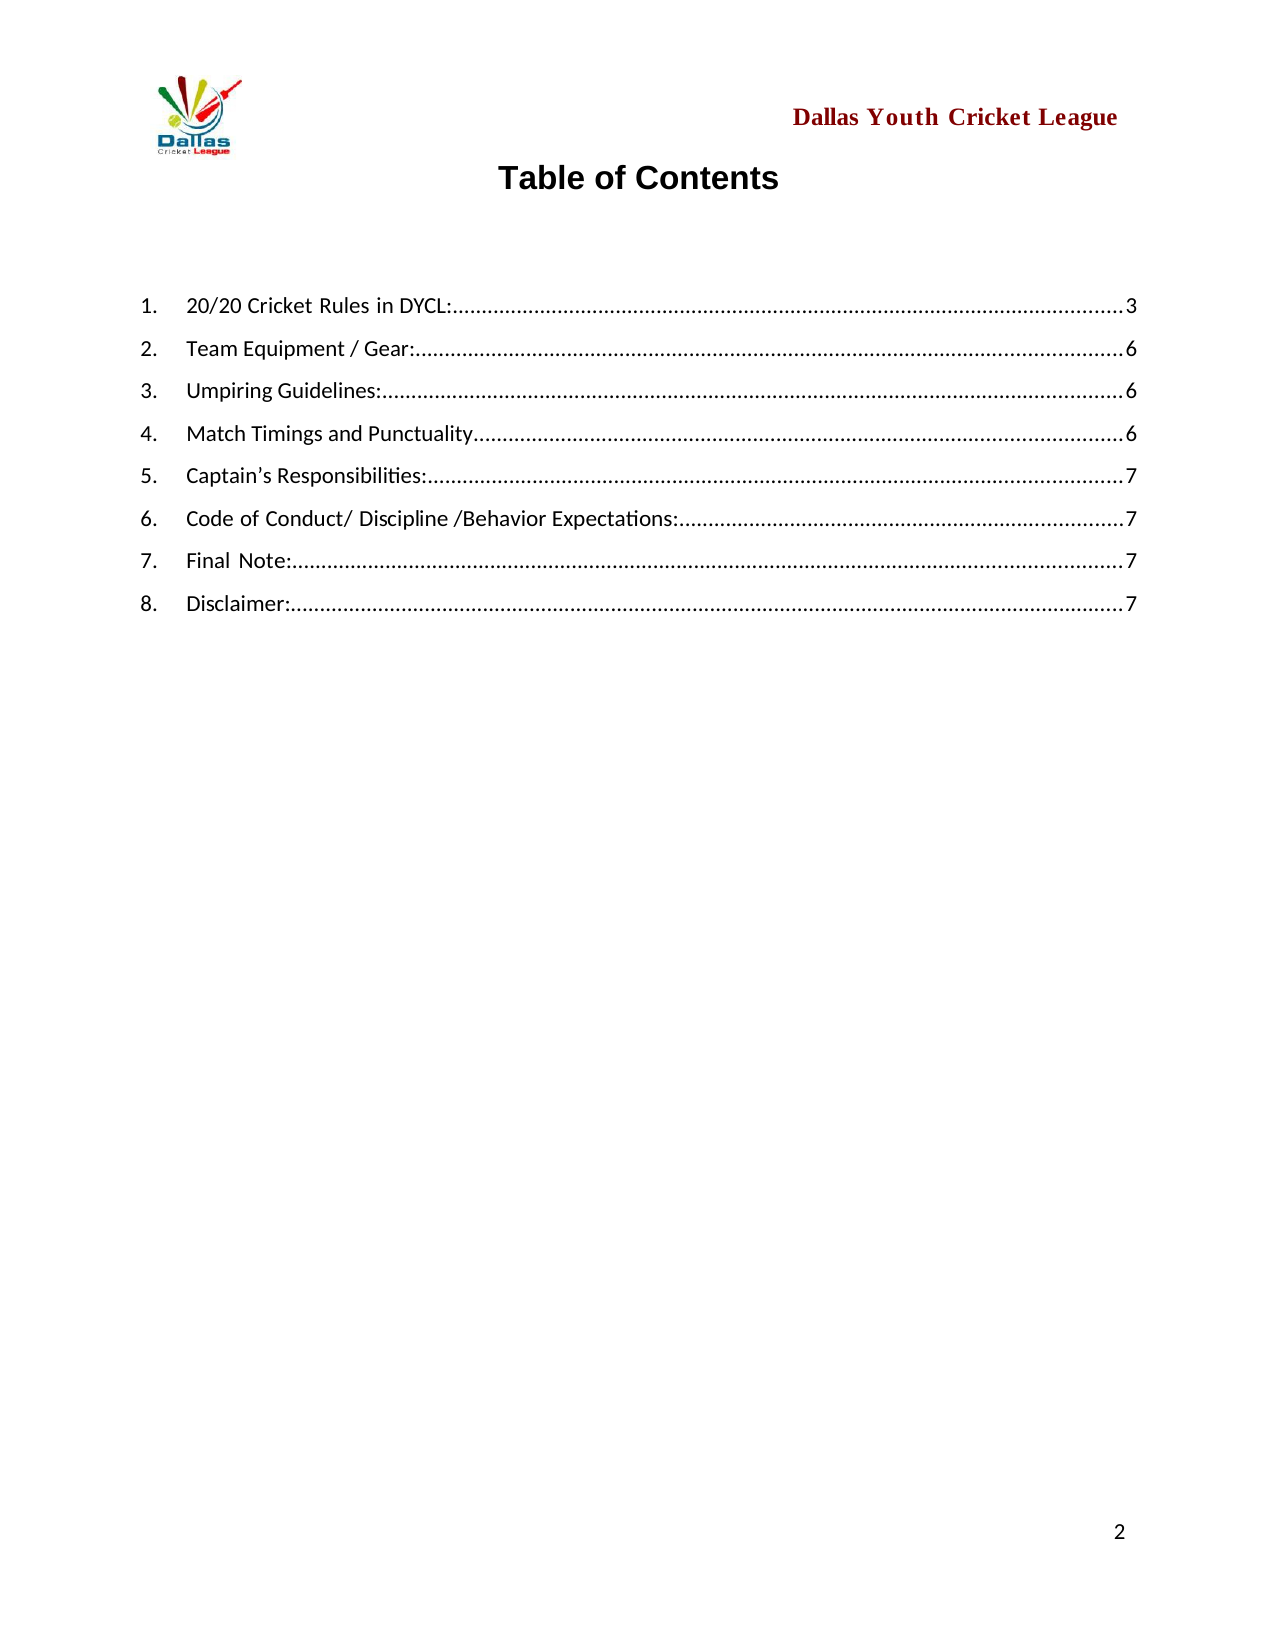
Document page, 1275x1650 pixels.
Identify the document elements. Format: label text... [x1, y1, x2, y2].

text Table of Contents [139, 158, 1137, 197]
picture [150, 75, 243, 158]
